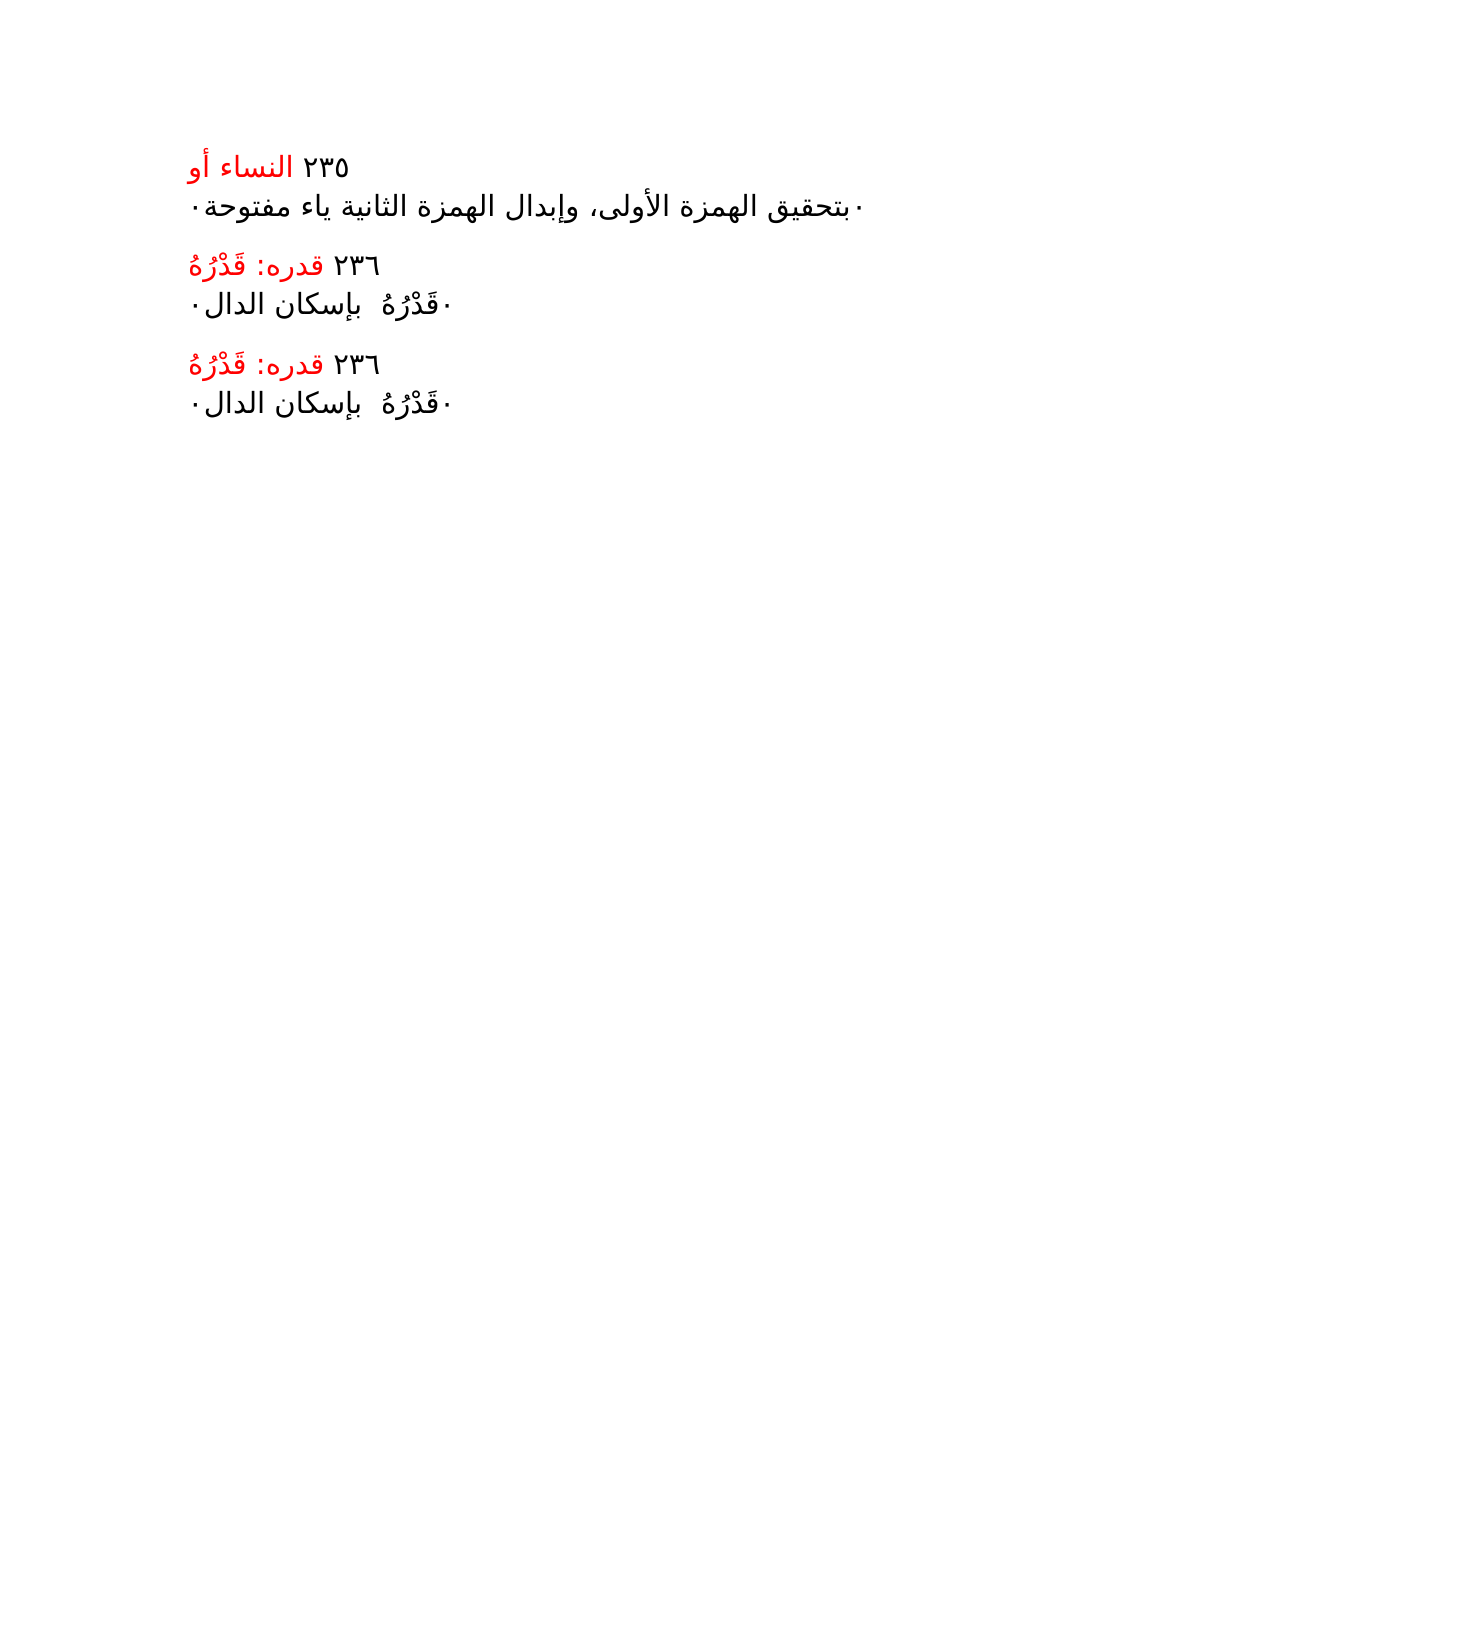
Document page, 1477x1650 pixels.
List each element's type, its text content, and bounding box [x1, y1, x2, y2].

text ٢٣٦ قدره: قَدْرُهُ ٠قَدْرُهُ بإسكان الدال٠ [187, 347, 1289, 420]
text ٢٣٥ النساء أو ٠بتحقيق الهمزة الأولى، وإبدال الهمزة الثانية ياء مفتوحة٠ [187, 150, 1289, 223]
text ٢٣٦ قدره: قَدْرُهُ ٠قَدْرُهُ بإسكان الدال٠ [187, 249, 1289, 322]
